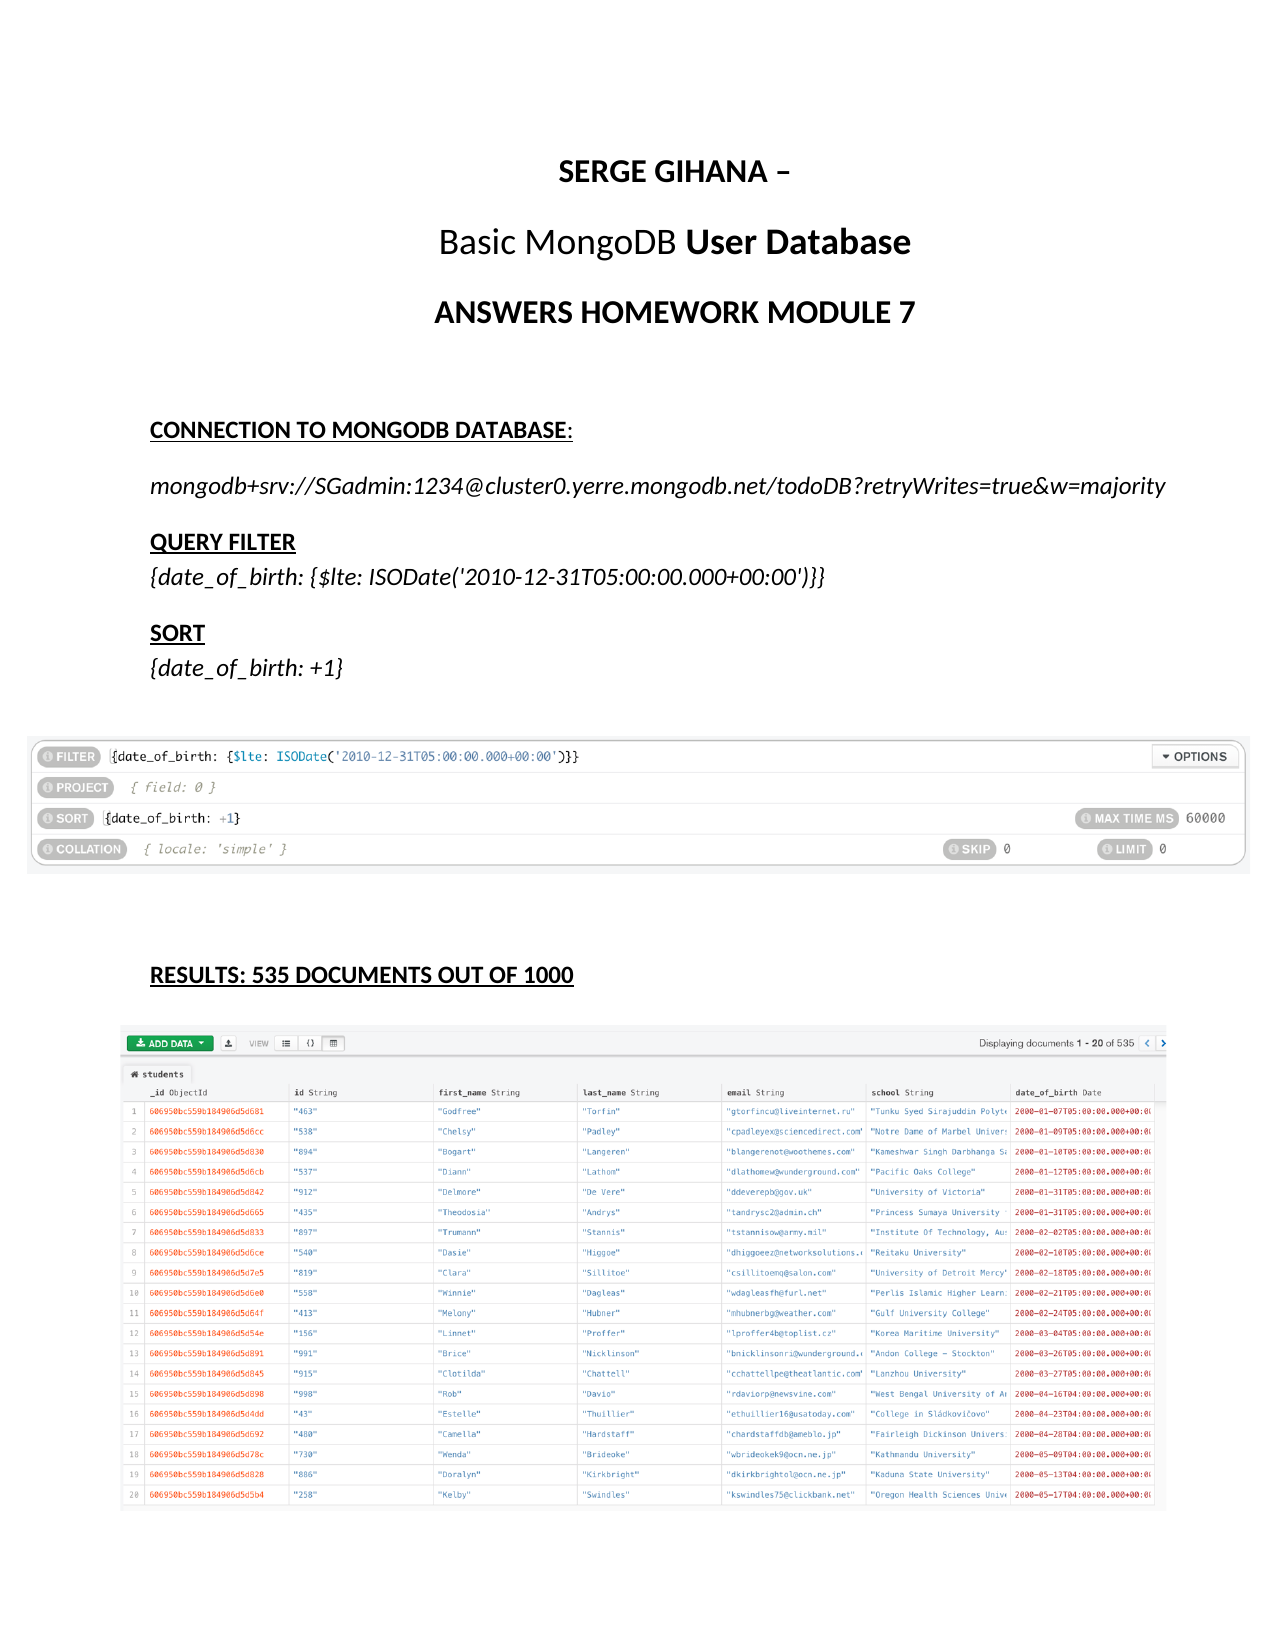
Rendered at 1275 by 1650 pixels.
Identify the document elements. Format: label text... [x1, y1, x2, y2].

text SORT {date_of_birth: +1} [150, 617, 1200, 683]
picture [120, 1025, 1167, 1511]
text QUERY FILTER {date_of_birth: {$lte: ISODate('2010-12-31T05:00:00.000+00:00')}} [150, 526, 1200, 592]
text RESULTS: 535 DOCUMENTS OUT OF 1000 [150, 959, 1200, 990]
text ANSWERS HOMEWORK MODULE 7 [150, 291, 1200, 332]
picture [27, 736, 1250, 874]
text mongodb+srv://SGadmin:1234@cluster0.yerre.mongodb.net/todoDB?retryWrites=true&w=majority [150, 470, 1200, 501]
text Basic MongoDB User Database [150, 218, 1200, 263]
text SERGE GIHANA – [150, 150, 1200, 191]
text CONNECTION TO MONGODB DATABASE: [150, 414, 1200, 445]
